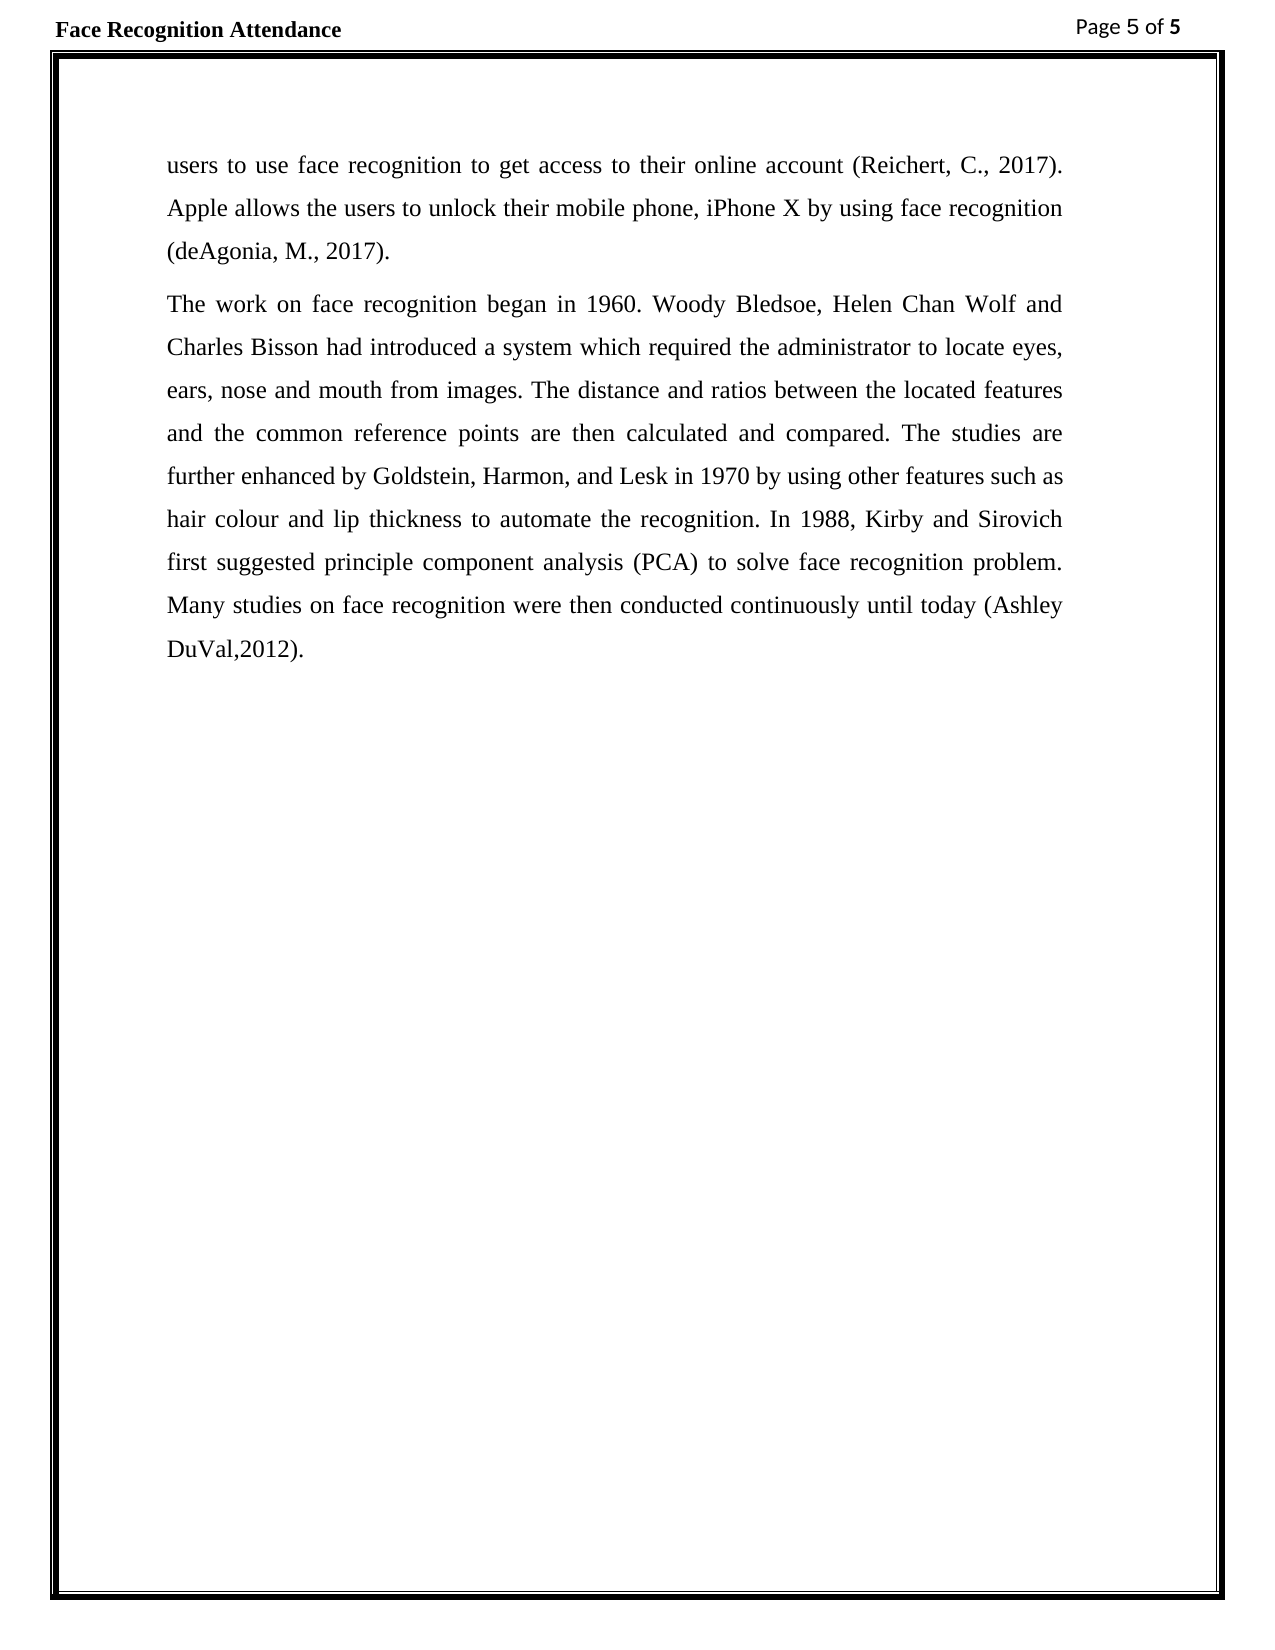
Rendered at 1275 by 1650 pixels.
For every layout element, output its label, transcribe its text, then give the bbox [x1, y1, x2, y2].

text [167, 150, 1064, 265]
text The work on face recognition began in 1960. Woody Bledsoe, Helen Chan Wolf and Charles Bisson had introduced a system which required the administrator to locate eyes, ears, nose and mouth from images. The distance and ratios between the located features and the common reference points are then calculated and compared. The studies are further enhanced by Goldstein, Harmon, and Lesk in 1970 by using other features such as hair colour and lip thickness to automate the recognition. In 1988, Kirby and Sirovich first suggested principle component analysis (PCA) to solve face recognition problem. Many studies on face recognition were then conducted continuously until today (Ashley DuVal,2012). [167, 289, 1064, 662]
